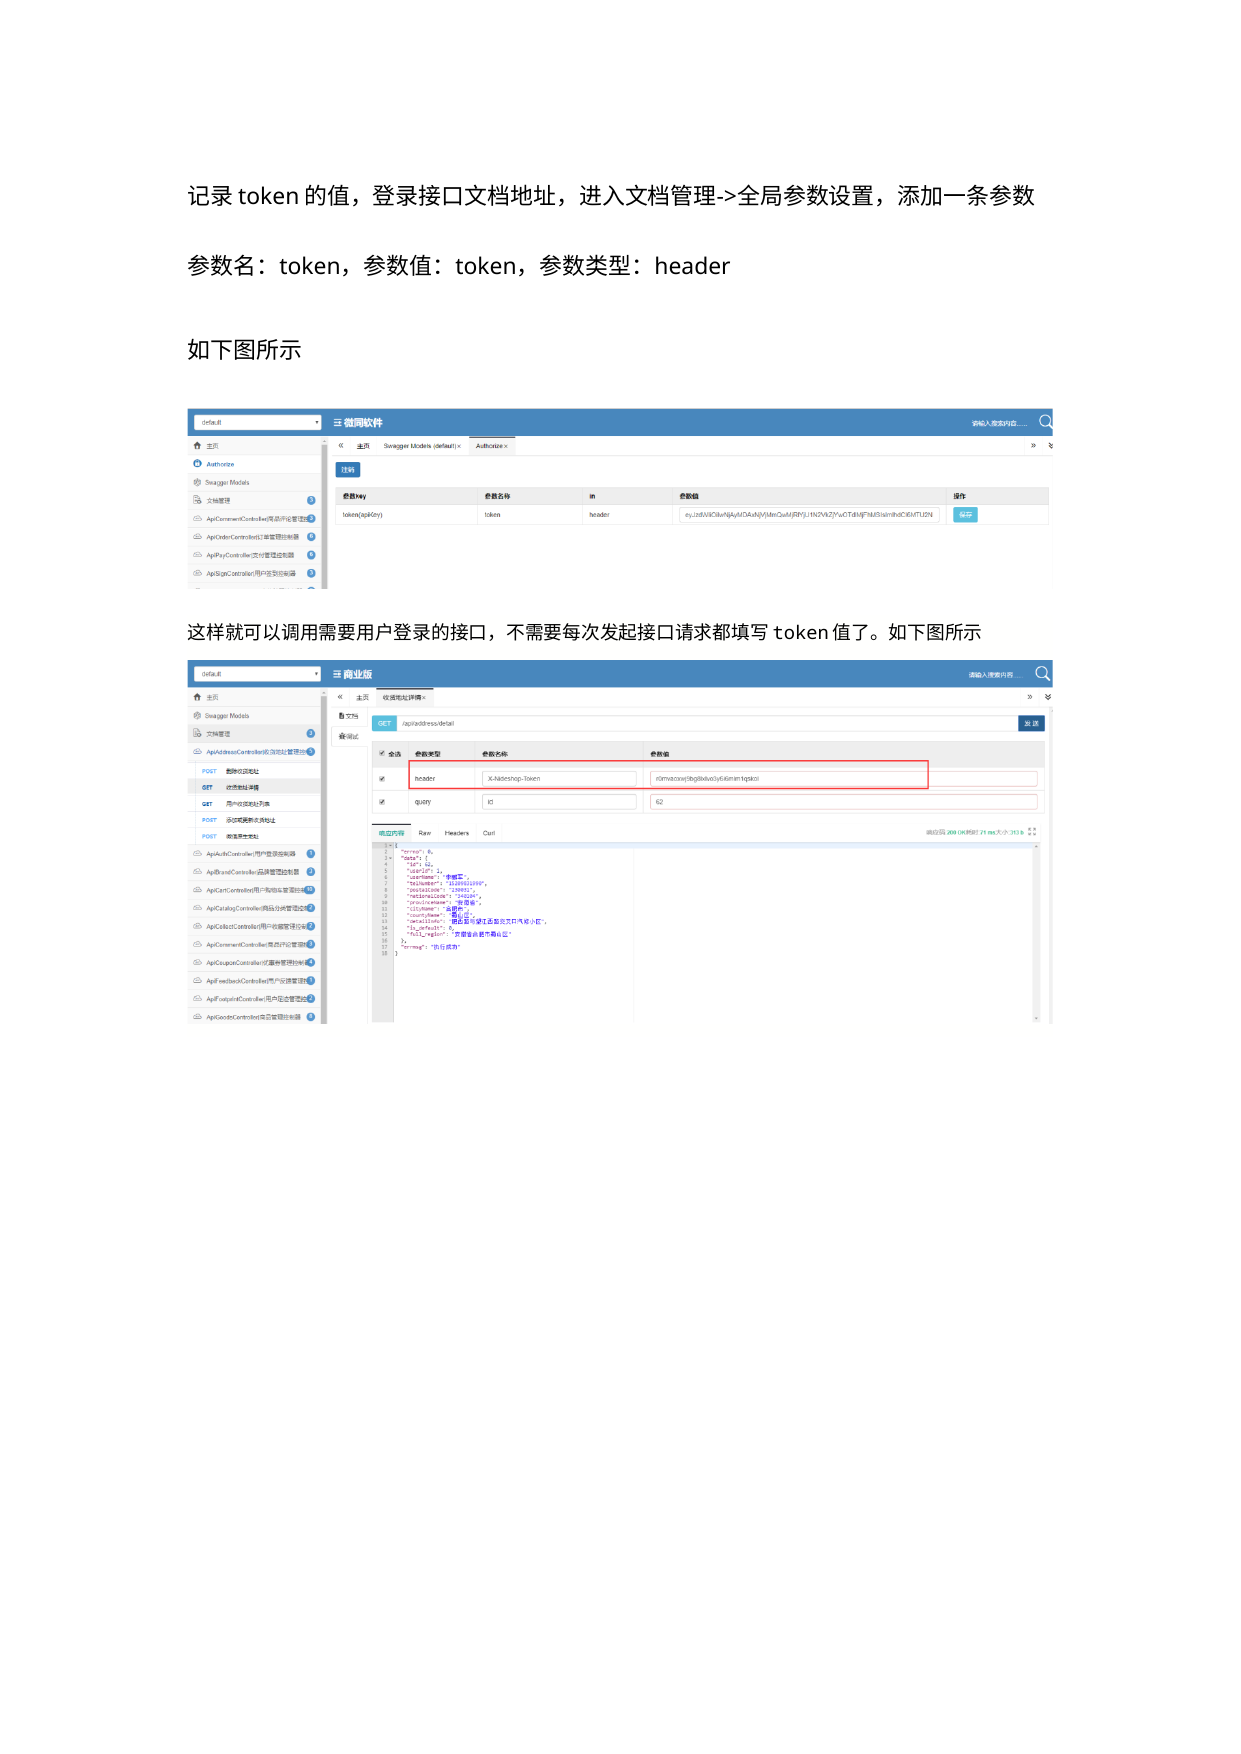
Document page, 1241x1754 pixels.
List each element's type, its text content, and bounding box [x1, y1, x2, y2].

picture [187, 660, 1053, 1024]
text 如下图所示 [187, 316, 1053, 381]
text 记录token的值，登录接口文档地址，进入文档管理->全局参数设置，添加一条参数参数名：token，参数值：token，参数类型：header [187, 162, 1053, 297]
text 这样就可以调用需要用户登录的接口，不需要每次发起接口请求都填写token值了。如下图所示 [187, 615, 1053, 647]
picture [187, 407, 1053, 589]
